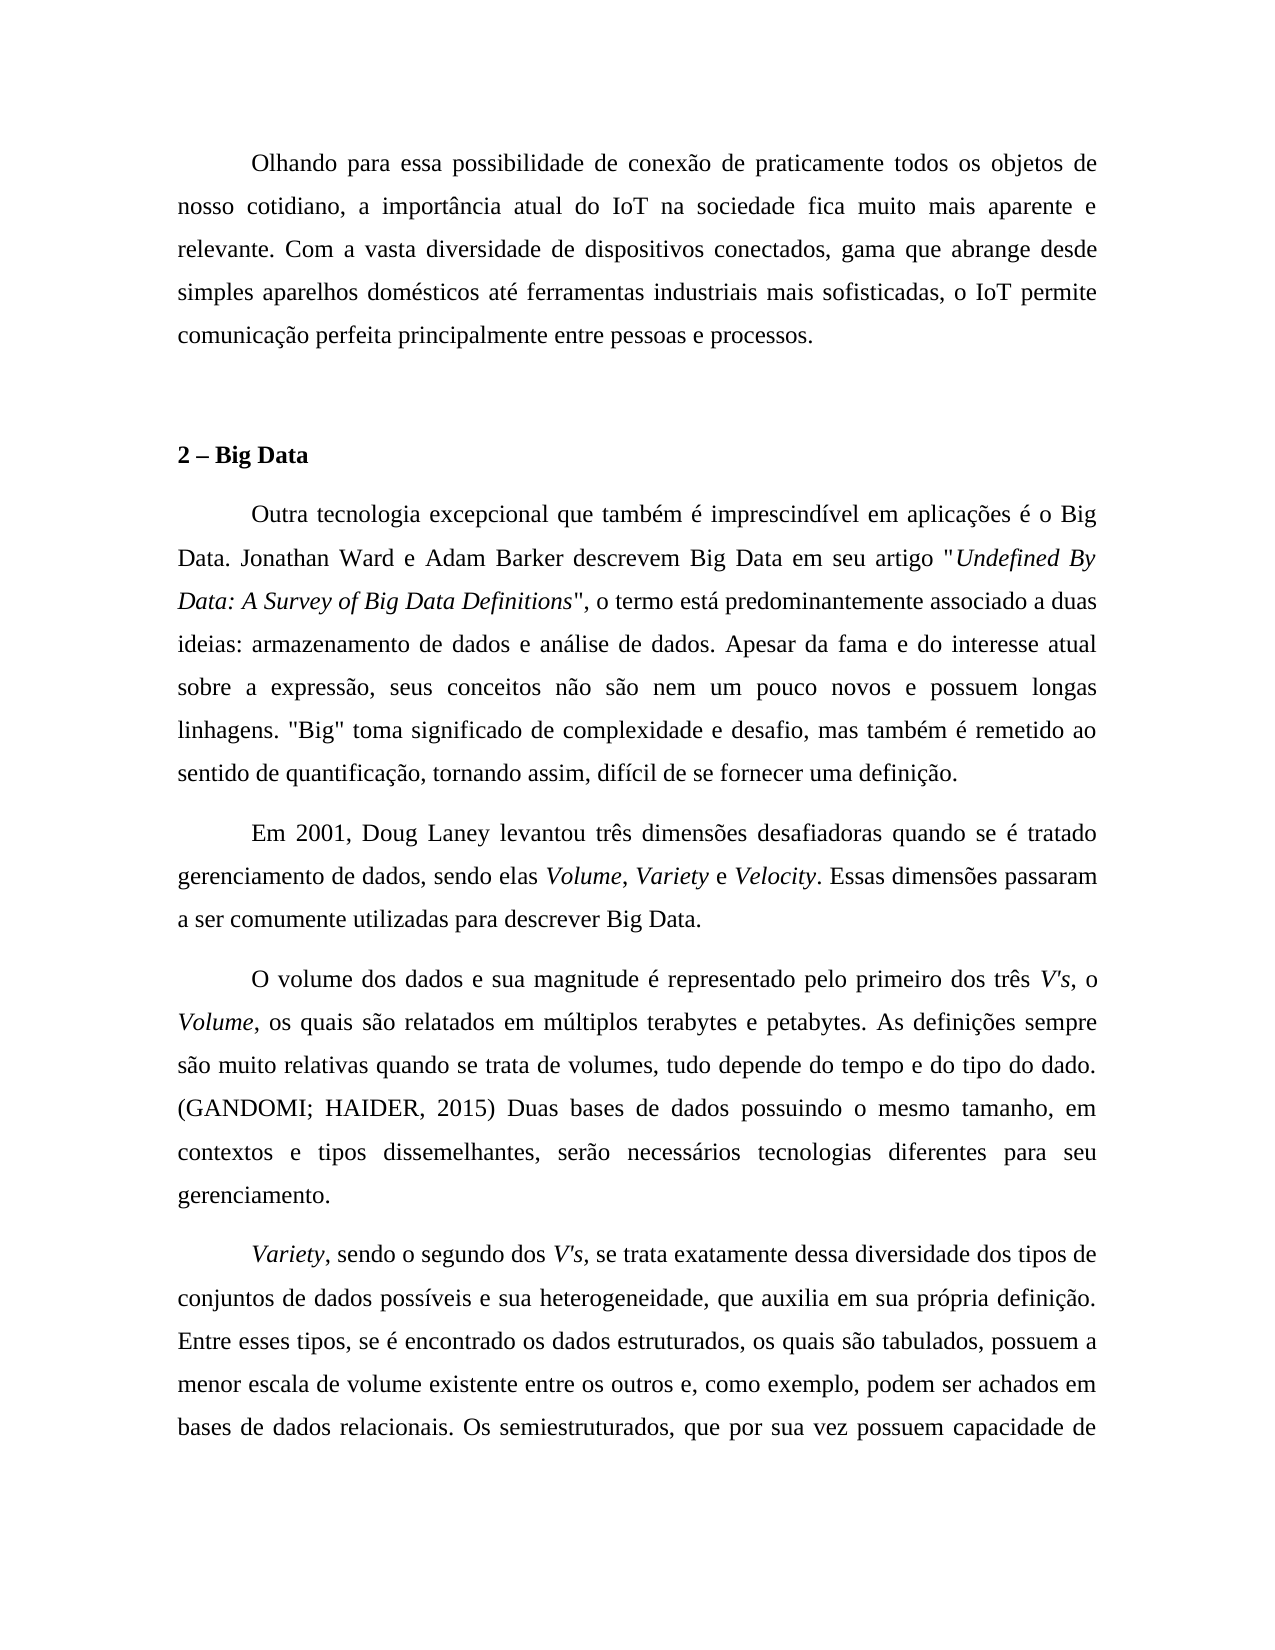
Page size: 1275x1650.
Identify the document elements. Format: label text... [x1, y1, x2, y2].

text Outra tecnologia excepcional que também é imprescindível em aplicações é o Big Data. Jonathan Ward e Adam Barker descrevem Big Data em seu artigo "Undefined By Data: A Survey of Big Data Definitions", o termo está predominantemente associado a duas ideias: armazenamento de dados e análise de dados. Apesar da fama e do interesse atual sobre a expressão, seus conceitos não são nem um pouco novos e possuem longas linhagens. "Big" toma significado de complexidade e desafio, mas também é remetido ao sentido de quantificação, tornando assim, difícil de se fornecer uma definição. [177, 499, 1098, 787]
text Olhando para essa possibilidade de conexão de praticamente todos os objetos de nosso cotidiano, a importância atual do IoT na sociedade fica muito mais aparente e relevante. Com a vasta diversidade de dispositivos conectados, gama que abrange desde simples aparelhos domésticos até ferramentas industriais mais sofisticadas, o IoT permite comunicação perfeita principalmente entre pessoas e processos. [177, 148, 1098, 349]
text O volume dos dados e sua magnitude é representado pelo primeiro dos três V's, o Volume, os quais são relatados em múltiplos terabytes e petabytes. As definições sempre são muito relativas quando se trata de volumes, tudo depende do tempo e do tipo do dado. (GANDOMI; HAIDER, 2015) Duas bases de dados possuindo o mesmo tamanho, em contextos e tipos dissemelhantes, serão necessários tecnologias diferentes para seu gerenciamento. [177, 964, 1098, 1208]
text 2 – Big Data [177, 440, 1098, 468]
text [177, 1239, 1098, 1441]
text Em 2001, Doug Laney levantou três dimensões desafiadoras quando se é tratado gerenciamento de dados, sendo elas Volume, Variety e Velocity. Essas dimensões passaram a ser comumente utilizadas para descrever Big Data. [177, 818, 1098, 933]
